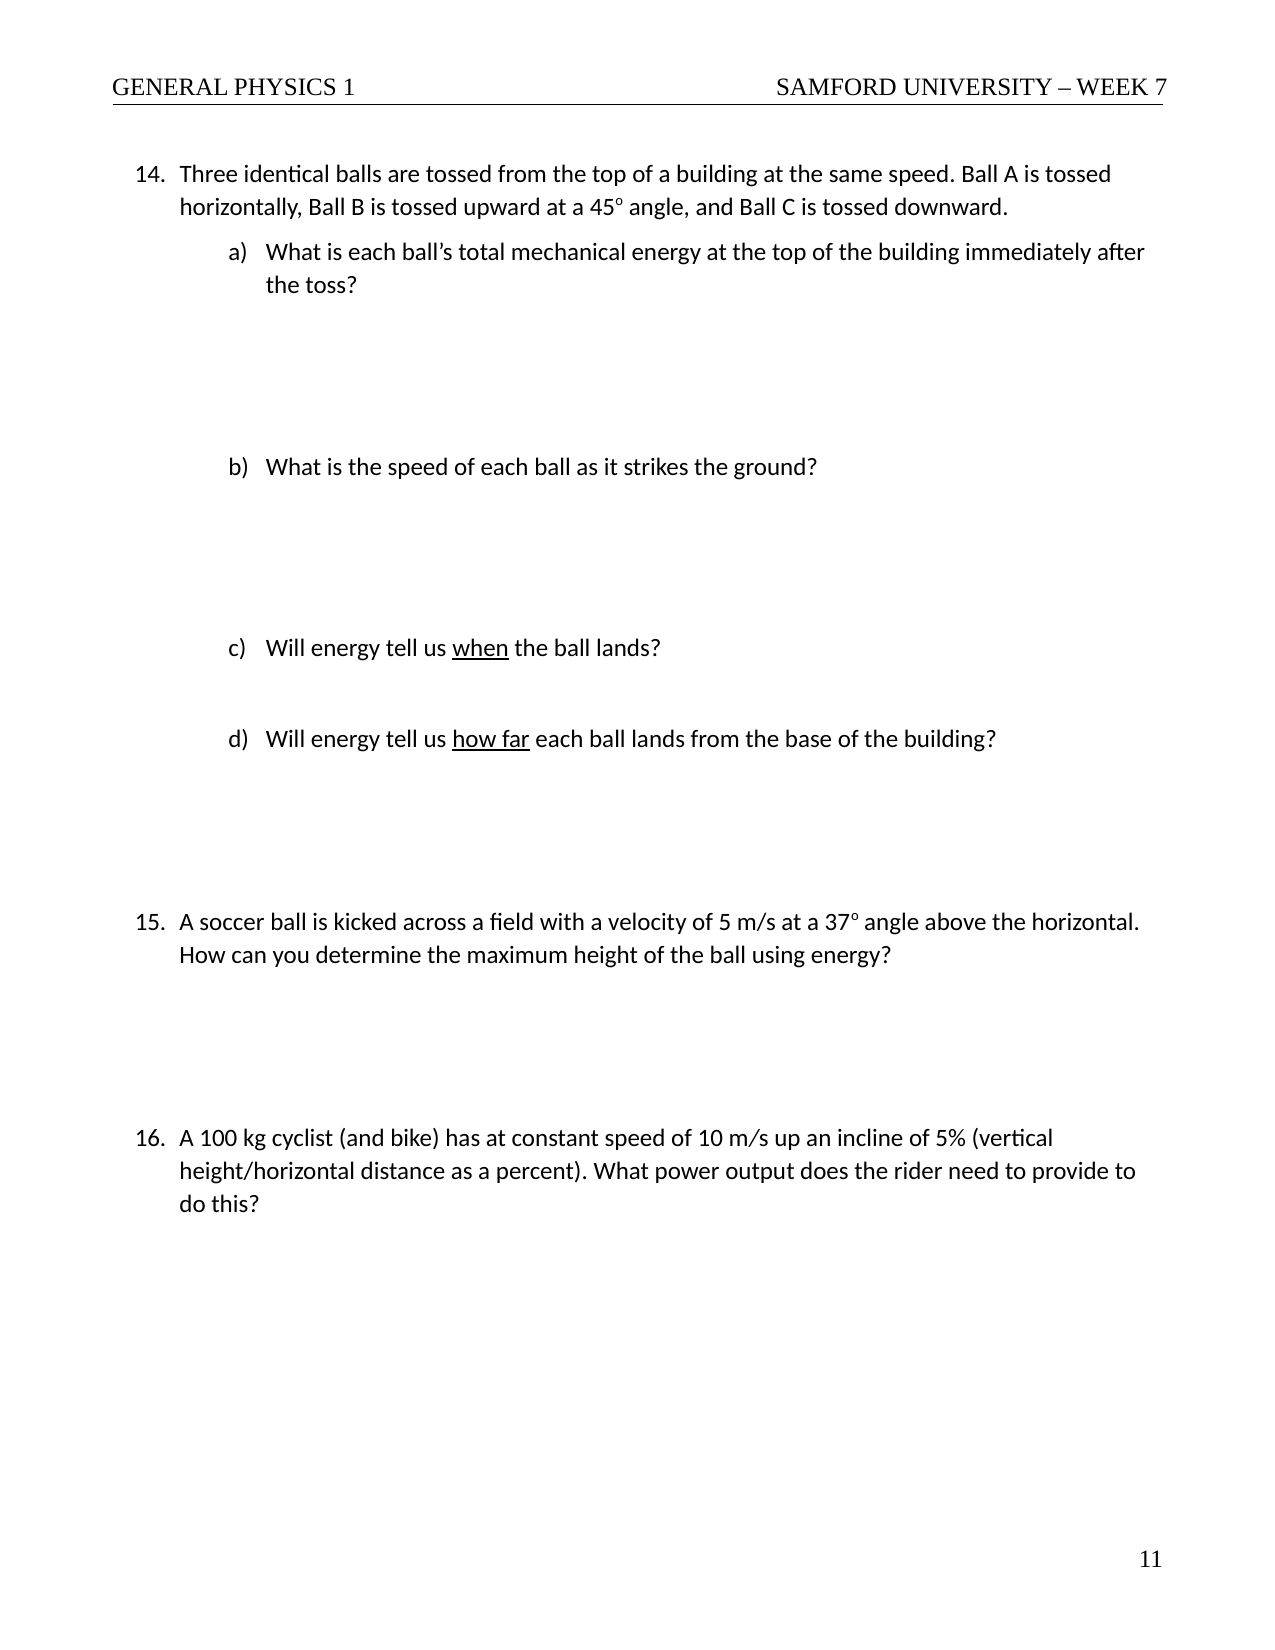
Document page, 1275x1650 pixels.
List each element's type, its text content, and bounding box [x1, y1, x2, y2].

list Will energy tell us how far each ball lands from the base of the building? [228, 723, 1164, 754]
list A soccer ball is kicked across a field with a velocity of 5 m/s at a 37o angle above the horizontal. How can you determine the maximum height of the ball using energy? [134, 906, 1164, 969]
list A 100 kg cyclist (and bike) has at constant speed of 10 m/s up an incline of 5% (vertical height/horizontal distance as a percent). What power output does the rider need to provide to do this? [134, 1122, 1164, 1218]
list What is the speed of each ball as it strikes the ground? [228, 451, 1164, 481]
list Three identical balls are tossed from the top of a building at the same speed. Ball A is tossed horizontally, Ball B is tossed upward at a 45o angle, and Ball C is tossed downward. [134, 158, 1164, 221]
list Will energy tell us when the ball lands? [228, 632, 1164, 663]
list What is each ball’s total mechanical energy at the top of the building immediately after the toss? [228, 236, 1164, 299]
